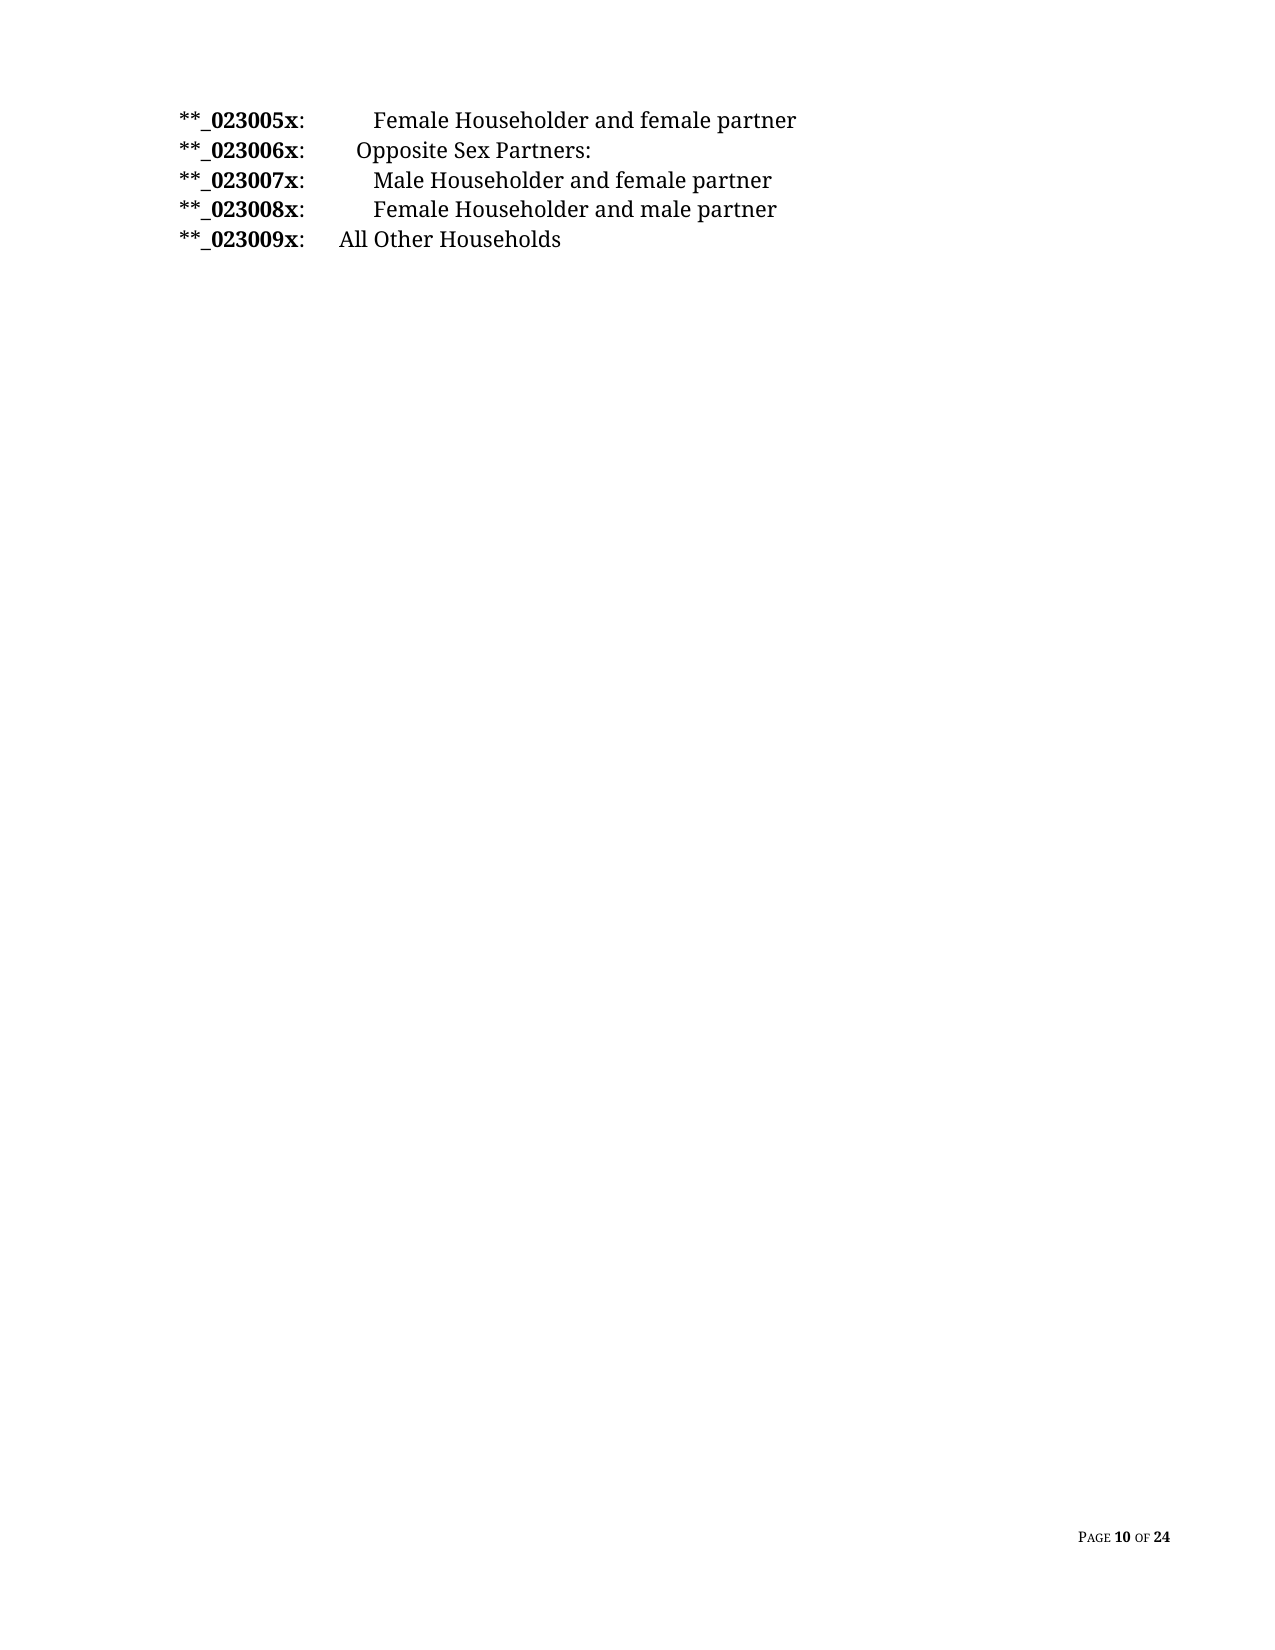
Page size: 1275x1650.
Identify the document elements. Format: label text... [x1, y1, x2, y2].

text **_023007x: Male Householder and female partner [105, 164, 1170, 194]
text **_023008x: Female Householder and male partner [105, 194, 1170, 224]
text **_023005x: Female Householder and female partner [105, 105, 1170, 135]
text **_023009x: All Other Households [105, 224, 1170, 254]
text **_023006x: Opposite Sex Partners: [105, 135, 1170, 164]
